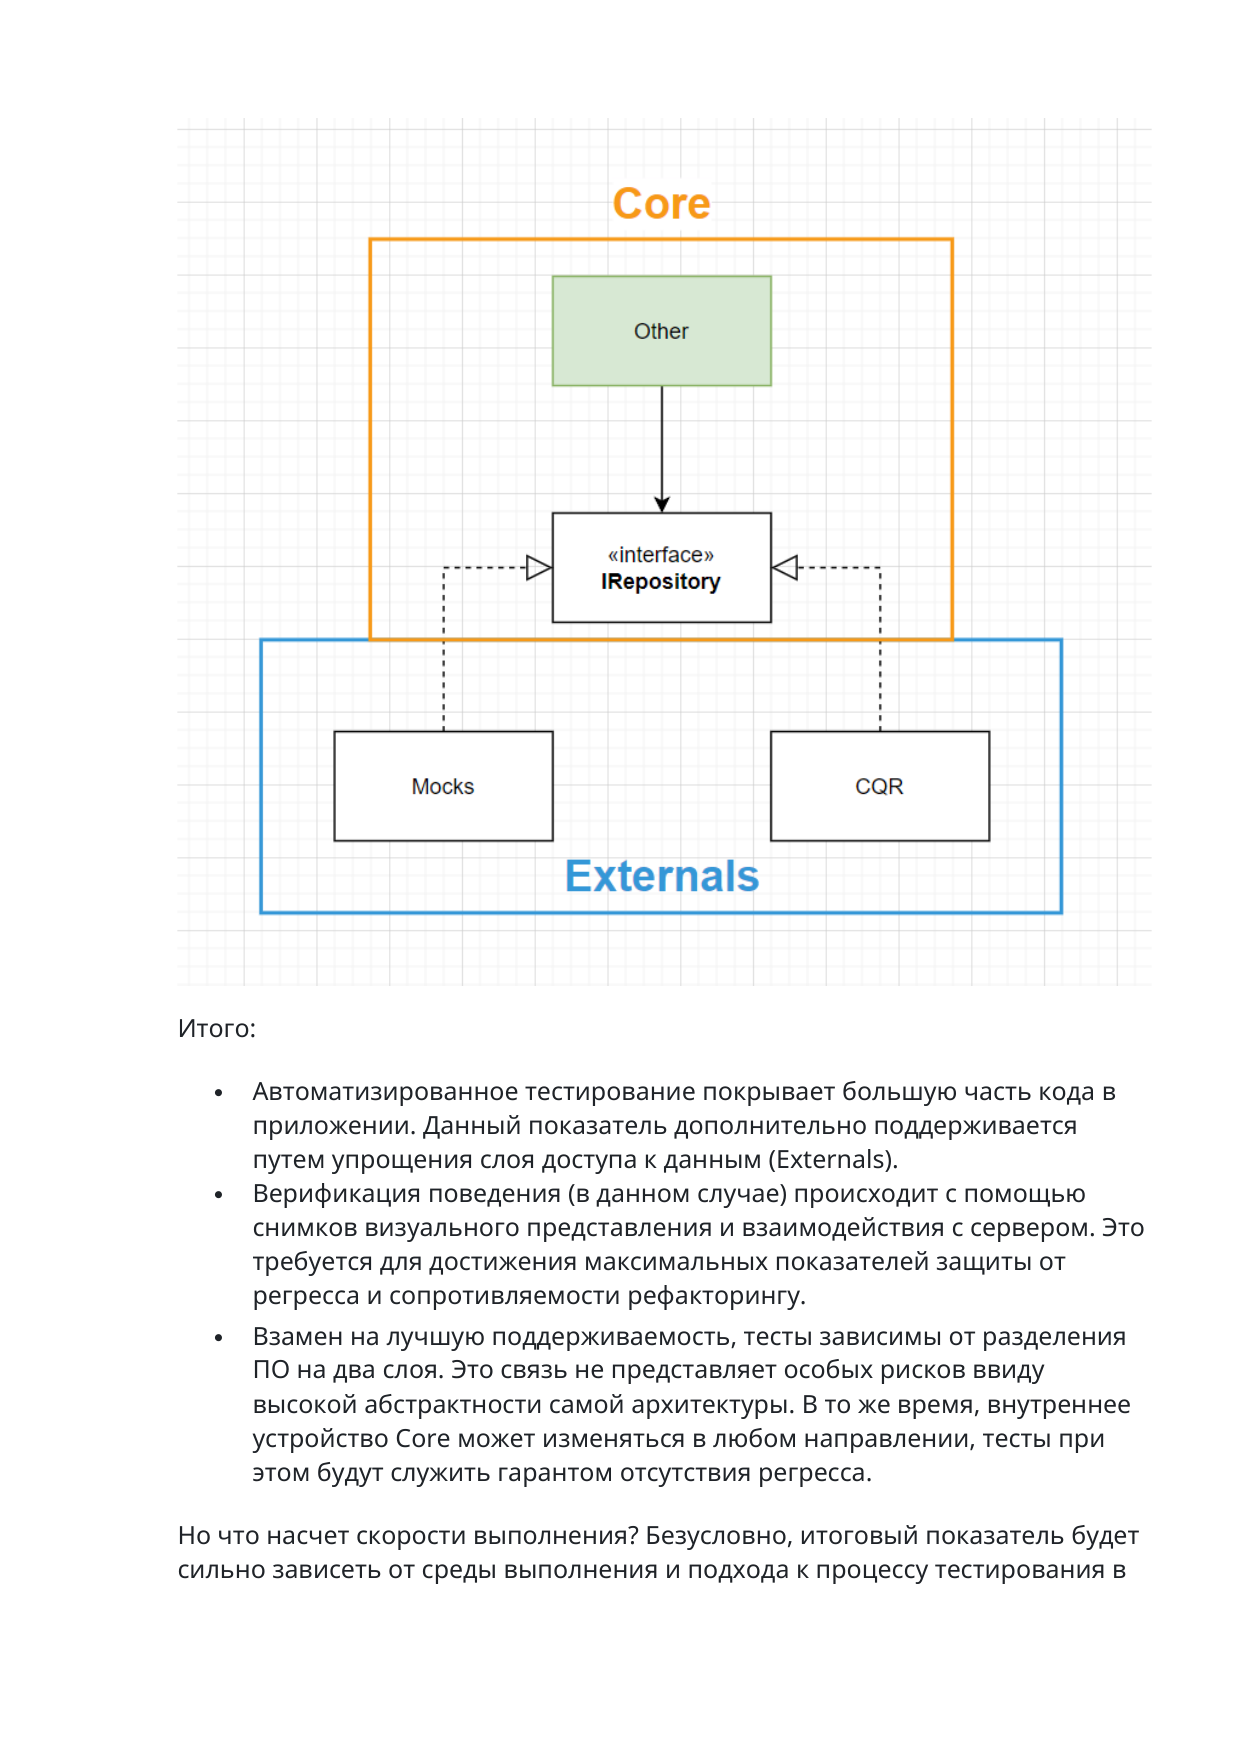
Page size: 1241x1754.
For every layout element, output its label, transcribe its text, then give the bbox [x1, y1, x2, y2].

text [177, 1518, 1152, 1586]
list Автоматизированное тестирование покрывает большую часть кода в приложении. Данный показатель дополнительно поддерживается путем упрощения слоя доступа к данным (Externals). [215, 1073, 1152, 1176]
list Верификация поведения (в данном случае) происходит с помощью снимков визуального представления и взаимодействия с сервером. Это требуется для достижения максимальных показателей защиты от регресса и сопротивляемости рефакторингу. [215, 1176, 1152, 1312]
text Итого: [177, 1010, 1152, 1044]
picture [177, 118, 1152, 986]
list Взамен на лучшую поддерживаемость, тесты зависимы от разделения ПО на два слоя. Это связь не представляет особых рисков ввиду высокой абстрактности самой архитектуры. В то же время, внутреннее устройство Core может изменяться в любом направлении, тесты при этом будут служить гарантом отсутствия регресса. [215, 1318, 1152, 1488]
